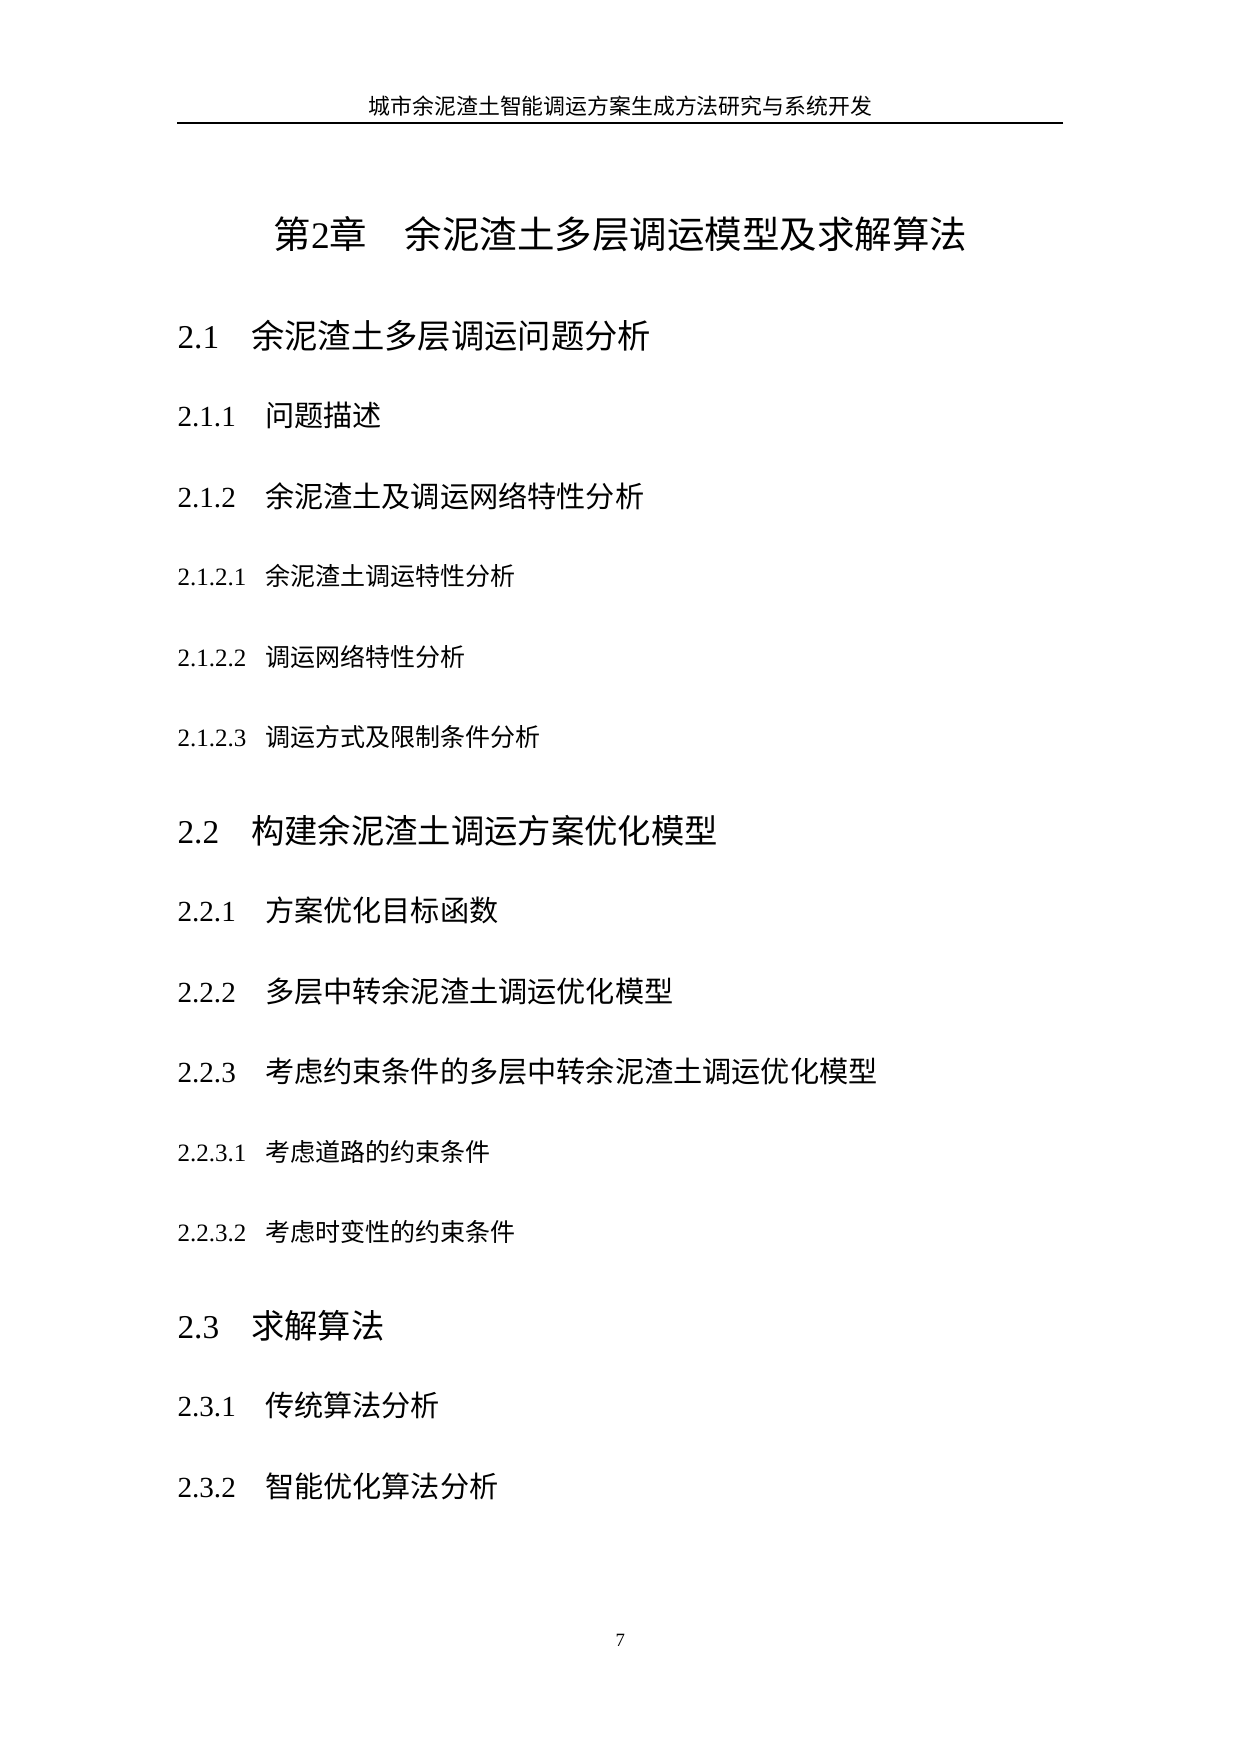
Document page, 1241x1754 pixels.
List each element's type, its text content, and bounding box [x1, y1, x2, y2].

text 智能优化算法分析 [177, 1451, 1063, 1518]
subtitle 构建余泥渣土调运方案优化模型 [177, 795, 1063, 863]
subtitle 余泥渣土多层调运模型及求解算法 [177, 198, 1063, 266]
text 调运方式及限制条件分析 [177, 702, 1063, 770]
subtitle 求解算法 [177, 1290, 1063, 1358]
text 调运网络特性分析 [177, 621, 1063, 689]
text 问题描述 [177, 380, 1063, 448]
text 传统算法分析 [177, 1370, 1063, 1438]
text 多层中转余泥渣土调运优化模型 [177, 956, 1063, 1023]
text 考虑道路的约束条件 [177, 1116, 1063, 1184]
text 余泥渣土及调运网络特性分析 [177, 461, 1063, 528]
text 考虑约束条件的多层中转余泥渣土调运优化模型 [177, 1036, 1063, 1104]
text 余泥渣土调运特性分析 [177, 541, 1063, 609]
text 考虑时变性的约束条件 [177, 1197, 1063, 1265]
subtitle 余泥渣土多层调运问题分析 [177, 300, 1063, 368]
text 方案优化目标函数 [177, 875, 1063, 943]
